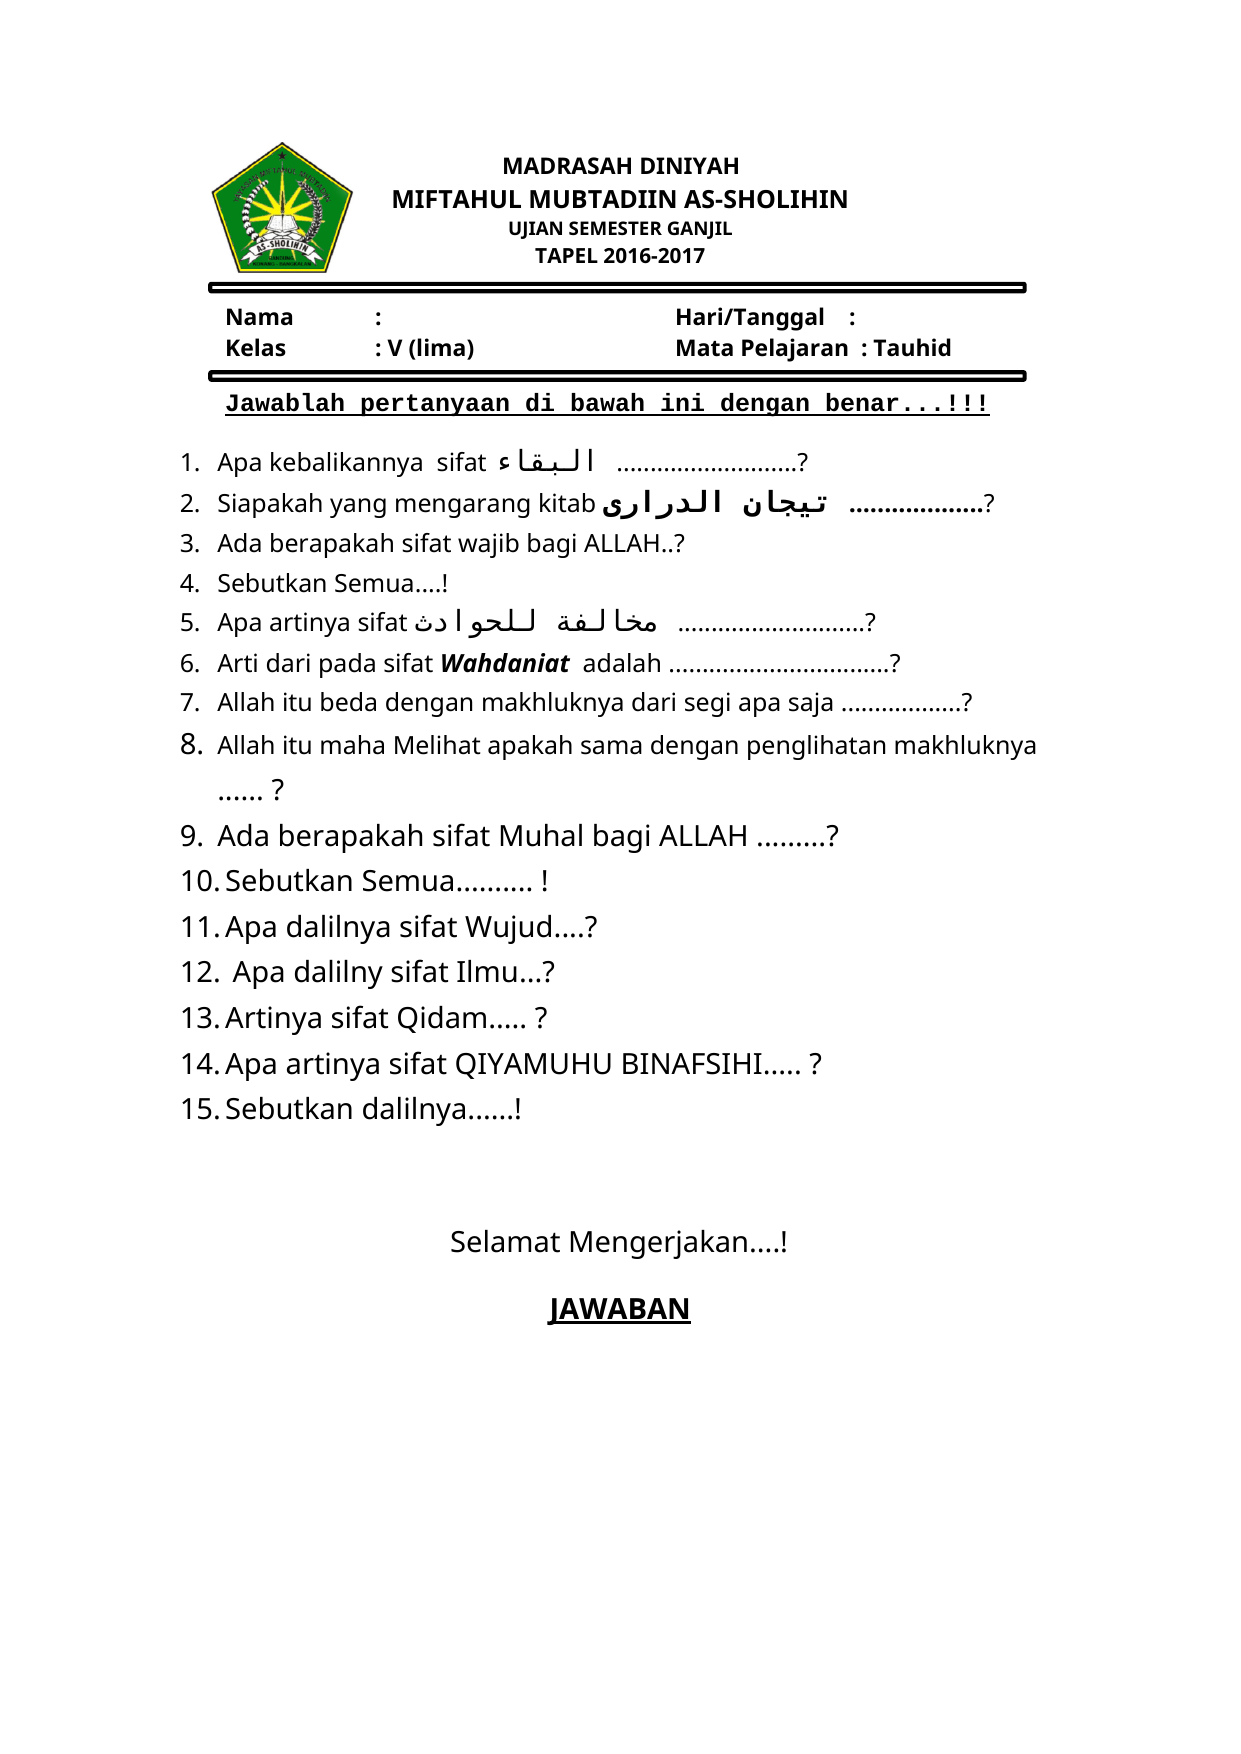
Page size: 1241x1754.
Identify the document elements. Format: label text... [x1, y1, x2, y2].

list Allah itu beda dengan makhluknya dari segi apa saja ..................? [179, 684, 1090, 718]
text TAPEL 2016-2017 [150, 241, 1090, 269]
list Sebutkan Semua....! [179, 565, 1090, 599]
list Ada berapakah sifat wajib bagi ALLAH..? [179, 526, 1090, 560]
text MADRASAH DINIYAH [150, 150, 1090, 181]
picture [211, 269, 355, 281]
list Allah itu maha Melihat apakah sama dengan penglihatan makhluknya ...... ? [179, 723, 1090, 809]
text Nama : Hari/Tanggal : [150, 301, 1090, 332]
list Sebutkan dalilnya......! [179, 1088, 1090, 1128]
text Kelas : V (lima) Mata Pelajaran : Tauhid [150, 332, 1090, 363]
list Apa artinya sifat مخالفة للحوادث ............................? [179, 604, 1090, 640]
list Arti dari pada sifat Wahdaniat adalah .................................? [179, 645, 1090, 679]
list Apa dalilnya sifat Wujud....? [179, 906, 1090, 946]
list Apa dalilny sifat Ilmu...? [179, 952, 1090, 991]
picture [211, 142, 355, 150]
text UJIAN SEMESTER GANJIL [150, 215, 1090, 241]
text Jawablah pertanyaan di bawah ini dengan benar...!!! [225, 391, 1090, 419]
list Apa artinya sifat QIYAMUHU BINAFSIHI..... ? [179, 1043, 1090, 1083]
list Ada berapakah sifat Muhal bagi ALLAH .........? [179, 815, 1090, 854]
list Apa kebalikannya sifat البقاء ...........................? [179, 444, 1090, 480]
list Artinya sifat Qidam..... ? [179, 997, 1090, 1037]
text Selamat Mengerjakan....! [450, 1221, 1090, 1261]
list Sebutkan Semua.......... ! [179, 860, 1090, 900]
list Siapakah yang mengarang kitab تيجان الدرارى ...................? [179, 485, 1090, 521]
text JAWABAN [150, 1288, 1090, 1328]
text MIFTAHUL MUBTADIIN AS-SHOLIHIN [150, 181, 1090, 215]
